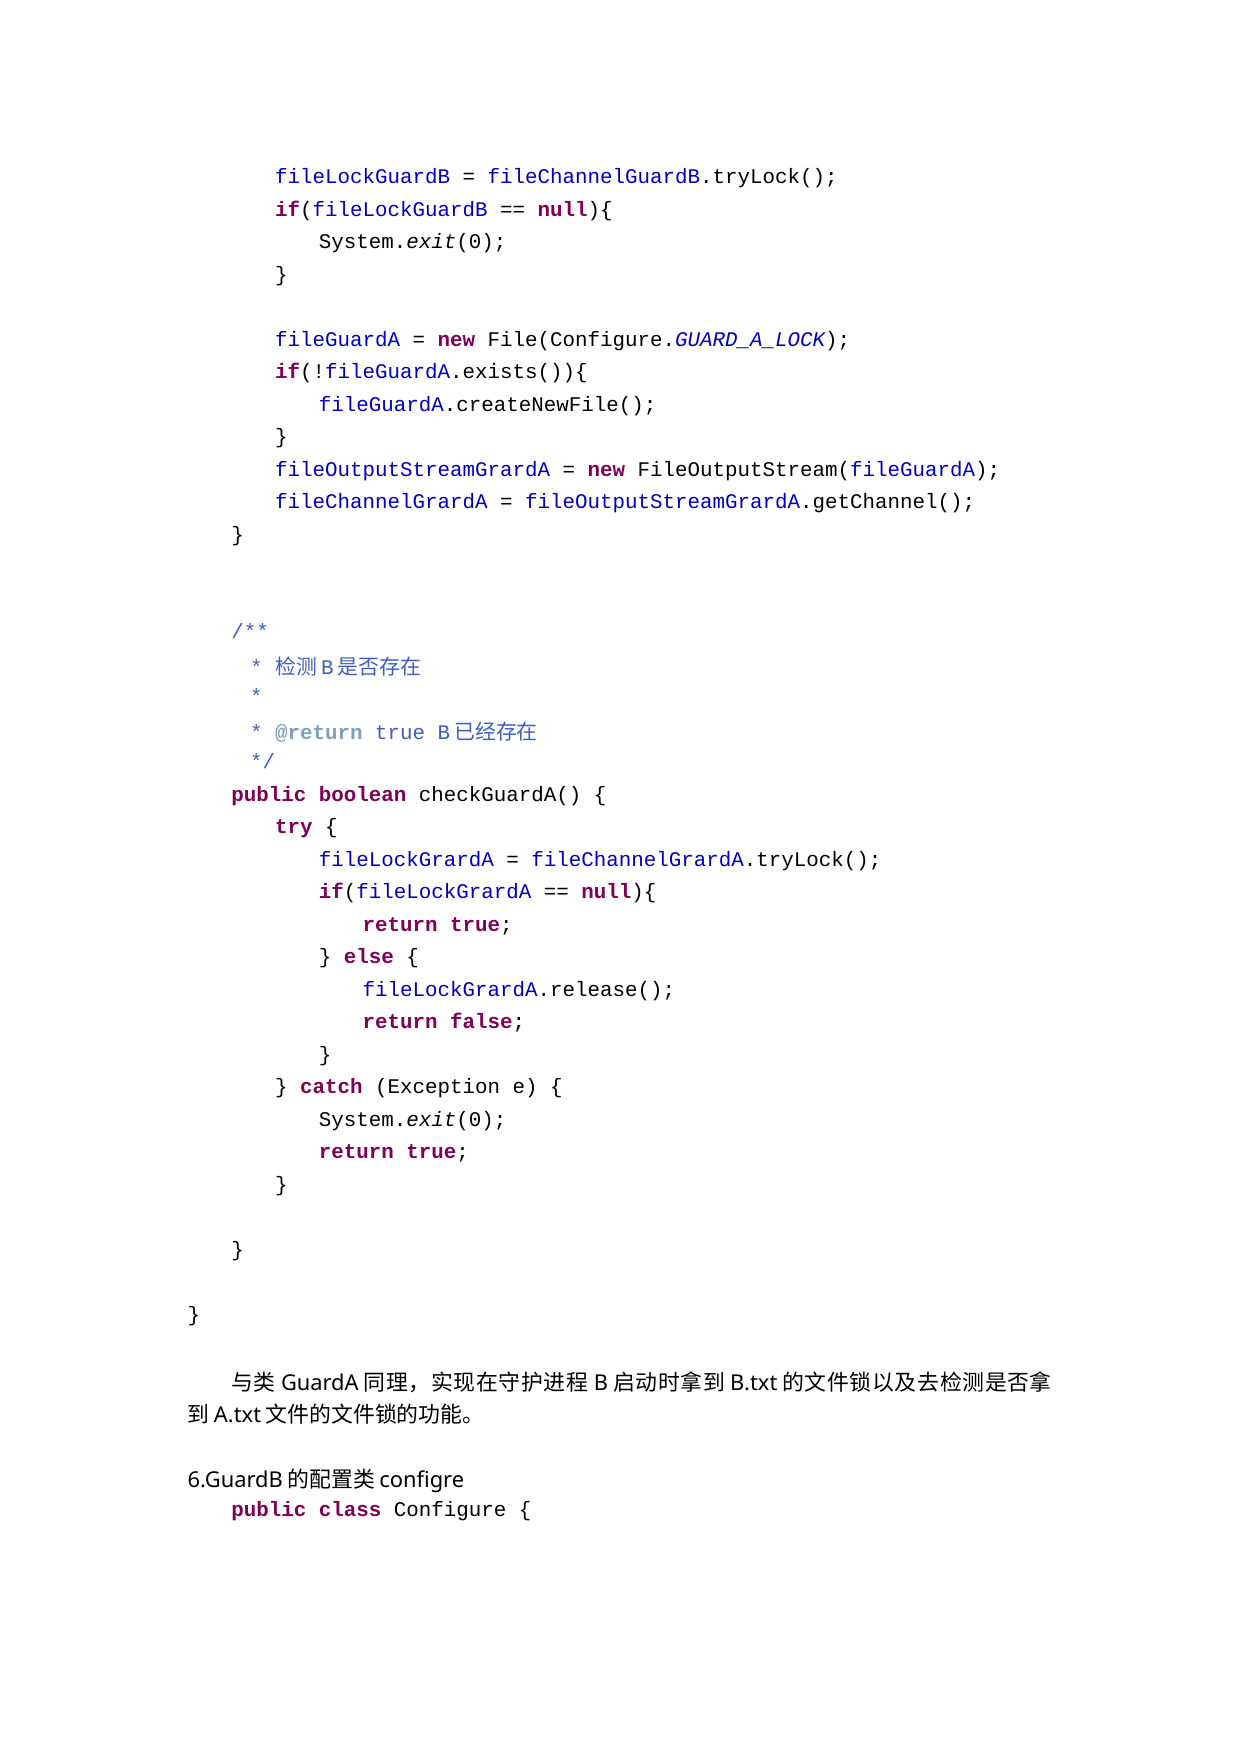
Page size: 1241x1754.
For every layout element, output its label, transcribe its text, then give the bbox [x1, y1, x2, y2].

text * @return true B已经存在 [187, 714, 1053, 747]
text fileLockGuardB = fileChannelGuardB.tryLock(); [187, 162, 1053, 194]
text System.exit(0); [187, 1104, 1053, 1137]
text public boolean checkGuardA() { [187, 779, 1053, 812]
text fileLockGrardA = fileChannelGrardA.tryLock(); [187, 844, 1053, 877]
text /** [187, 617, 1053, 649]
text return true; [187, 909, 1053, 942]
text 6.GuardB的配置类configre [187, 1462, 1053, 1494]
text fileGuardA = new File(Configure.GUARD_A_LOCK); [187, 324, 1053, 357]
text return true; [187, 1137, 1053, 1169]
text try { [187, 812, 1053, 844]
text } [187, 519, 1053, 552]
text if(fileLockGrardA == null){ [187, 877, 1053, 909]
text public class Configure { [187, 1494, 1053, 1527]
text } [187, 1299, 1053, 1332]
text if(!fileGuardA.exists()){ [187, 357, 1053, 389]
text * 检测B是否存在 [187, 649, 1053, 682]
text } [187, 1234, 1053, 1267]
text if(fileLockGuardB == null){ [187, 194, 1053, 227]
text System.exit(0); [187, 227, 1053, 259]
text } [187, 1169, 1053, 1202]
text } [187, 422, 1053, 454]
text * [187, 682, 1053, 714]
text } [187, 1039, 1053, 1072]
text } [187, 259, 1053, 292]
text return false; [187, 1007, 1053, 1039]
text fileOutputStreamGrardA = new FileOutputStream(fileGuardA); [187, 454, 1053, 487]
text fileGuardA.createNewFile(); [187, 389, 1053, 422]
text 与类GuardA同理，实现在守护进程B启动时拿到B.txt的文件锁以及去检测是否拿到A.txt文件的文件锁的功能。 [187, 1364, 1053, 1429]
text */ [187, 747, 1053, 779]
text } else { [187, 942, 1053, 974]
text fileLockGrardA.release(); [187, 974, 1053, 1007]
text fileChannelGrardA = fileOutputStreamGrardA.getChannel(); [187, 487, 1053, 519]
text } catch (Exception e) { [187, 1072, 1053, 1104]
